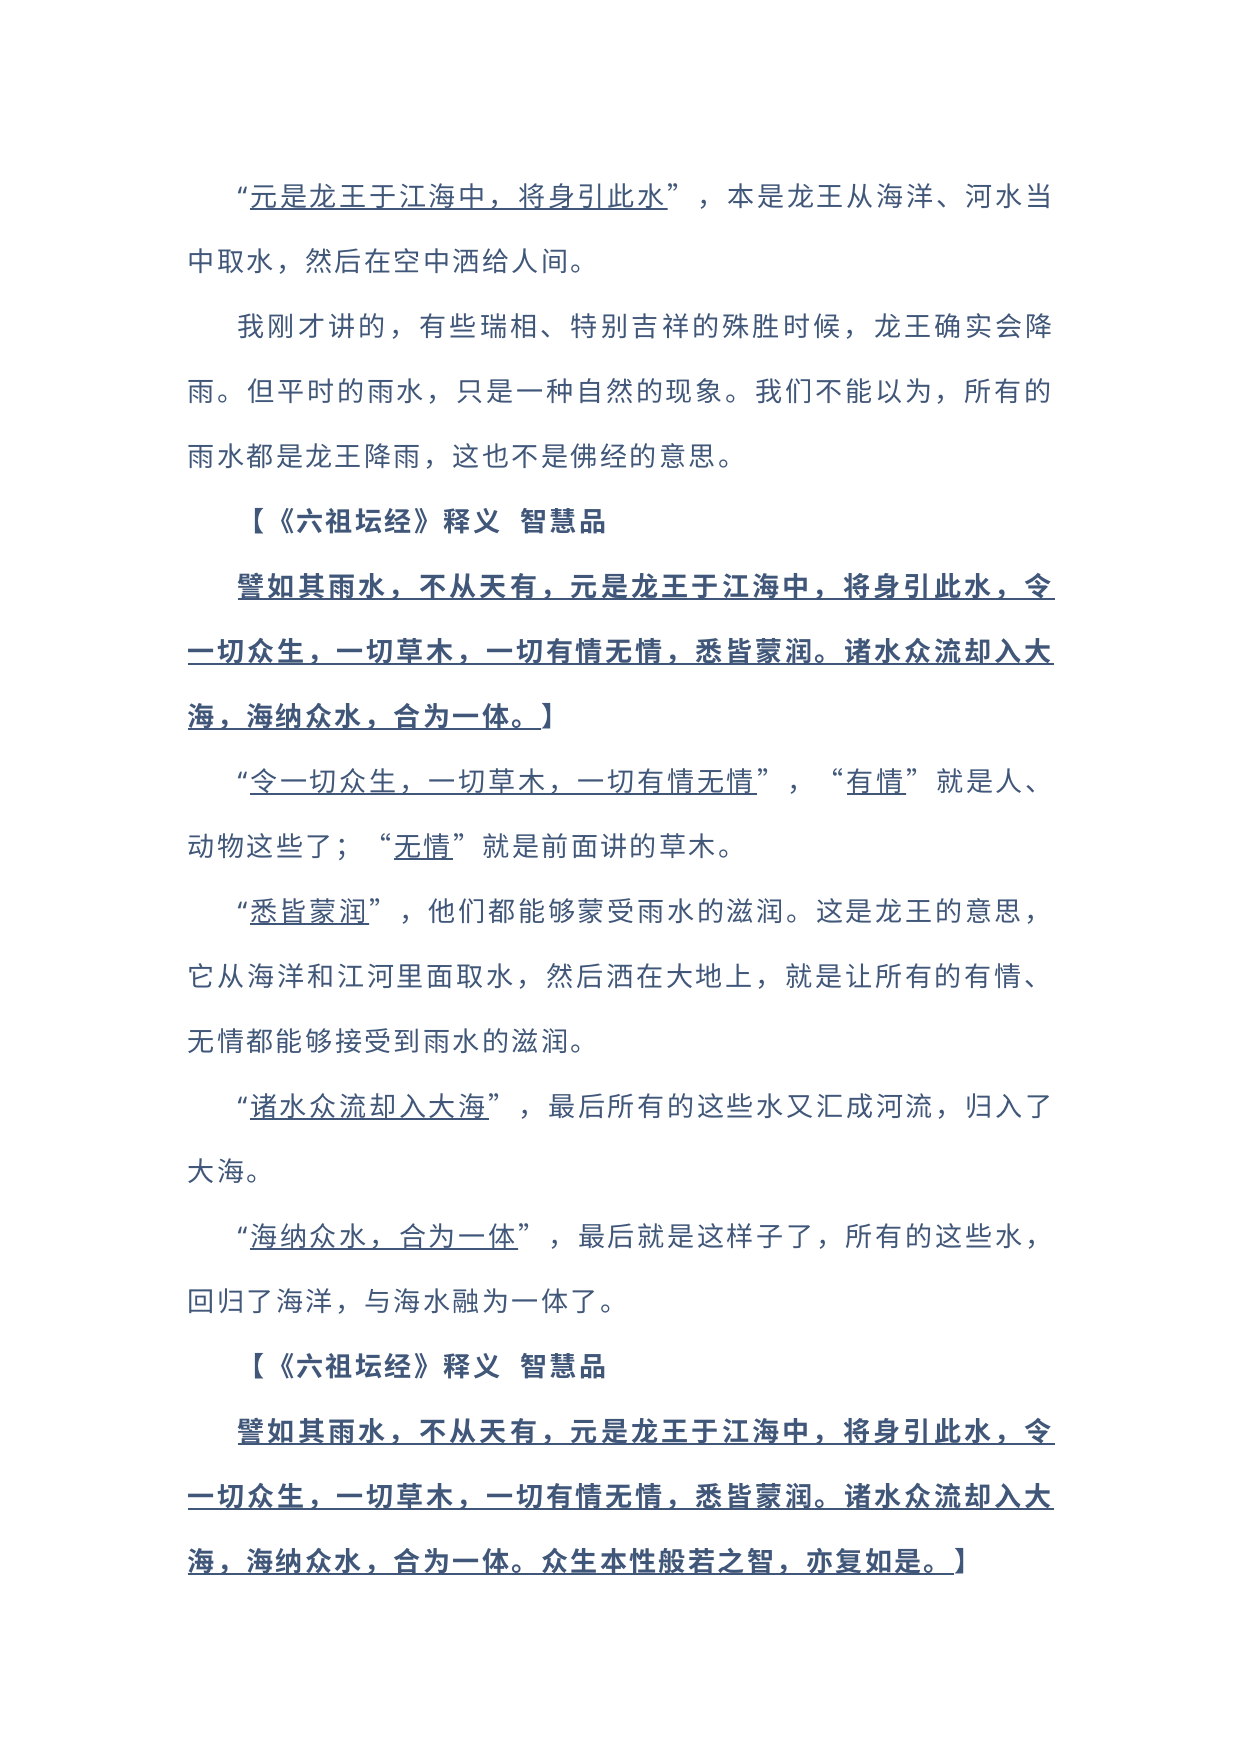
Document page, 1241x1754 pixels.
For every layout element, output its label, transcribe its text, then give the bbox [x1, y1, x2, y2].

text “元是龙王于江海中，将身引此水”，本是龙王从海洋、河水当中取水，然后在空中洒给人间。 [187, 162, 1053, 292]
text “海纳众水，合为一体”，最后就是这样子了，所有的这些水，回归了海洋，与海水融为一体了。 [187, 1202, 1053, 1332]
text 我刚才讲的，有些瑞相、特别吉祥的殊胜时候，龙王确实会降雨。但平时的雨水，只是一种自然的现象。我们不能以为，所有的雨水都是龙王降雨，这也不是佛经的意思。 [187, 292, 1053, 487]
text 【《六祖坛经》释义 智慧品 [187, 1332, 1053, 1397]
text 譬如其雨水，不从天有，元是龙王于江海中，将身引此水，令一切众生，一切草木，一切有情无情，悉皆蒙润。诸水众流却入大海，海纳众水，合为一体。众生本性般若之智，亦复如是。】 [187, 1397, 1053, 1508]
text 【《六祖坛经》释义 智慧品 [187, 487, 1053, 552]
text 譬如其雨水，不从天有，元是龙王于江海中，将身引此水，令一切众生，一切草木，一切有情无情，悉皆蒙润。诸水众流却入大海，海纳众水，合为一体。】 [187, 552, 1053, 663]
text “悉皆蒙润”，他们都能够蒙受雨水的滋润。这是龙王的意思，它从海洋和江河里面取水，然后洒在大地上，就是让所有的有情、无情都能够接受到雨水的滋润。 [187, 877, 1053, 1072]
text 譬如其雨水，不从天有，元是龙王于江海中，将身引此水，令一切众生，一切草木，一切有情无情，悉皆蒙润。诸水众流却入大海，海纳众水，合为一体。众生本性般若之智，亦复如是。】 [187, 1509, 1053, 1592]
text “诸水众流却入大海”，最后所有的这些水又汇成河流，归入了大海。 [187, 1072, 1053, 1202]
text “令一切众生，一切草木，一切有情无情”，“有情”就是人、动物这些了；“无情”就是前面讲的草木。 [187, 747, 1053, 877]
text 譬如其雨水，不从天有，元是龙王于江海中，将身引此水，令一切众生，一切草木，一切有情无情，悉皆蒙润。诸水众流却入大海，海纳众水，合为一体。】 [187, 664, 1053, 747]
